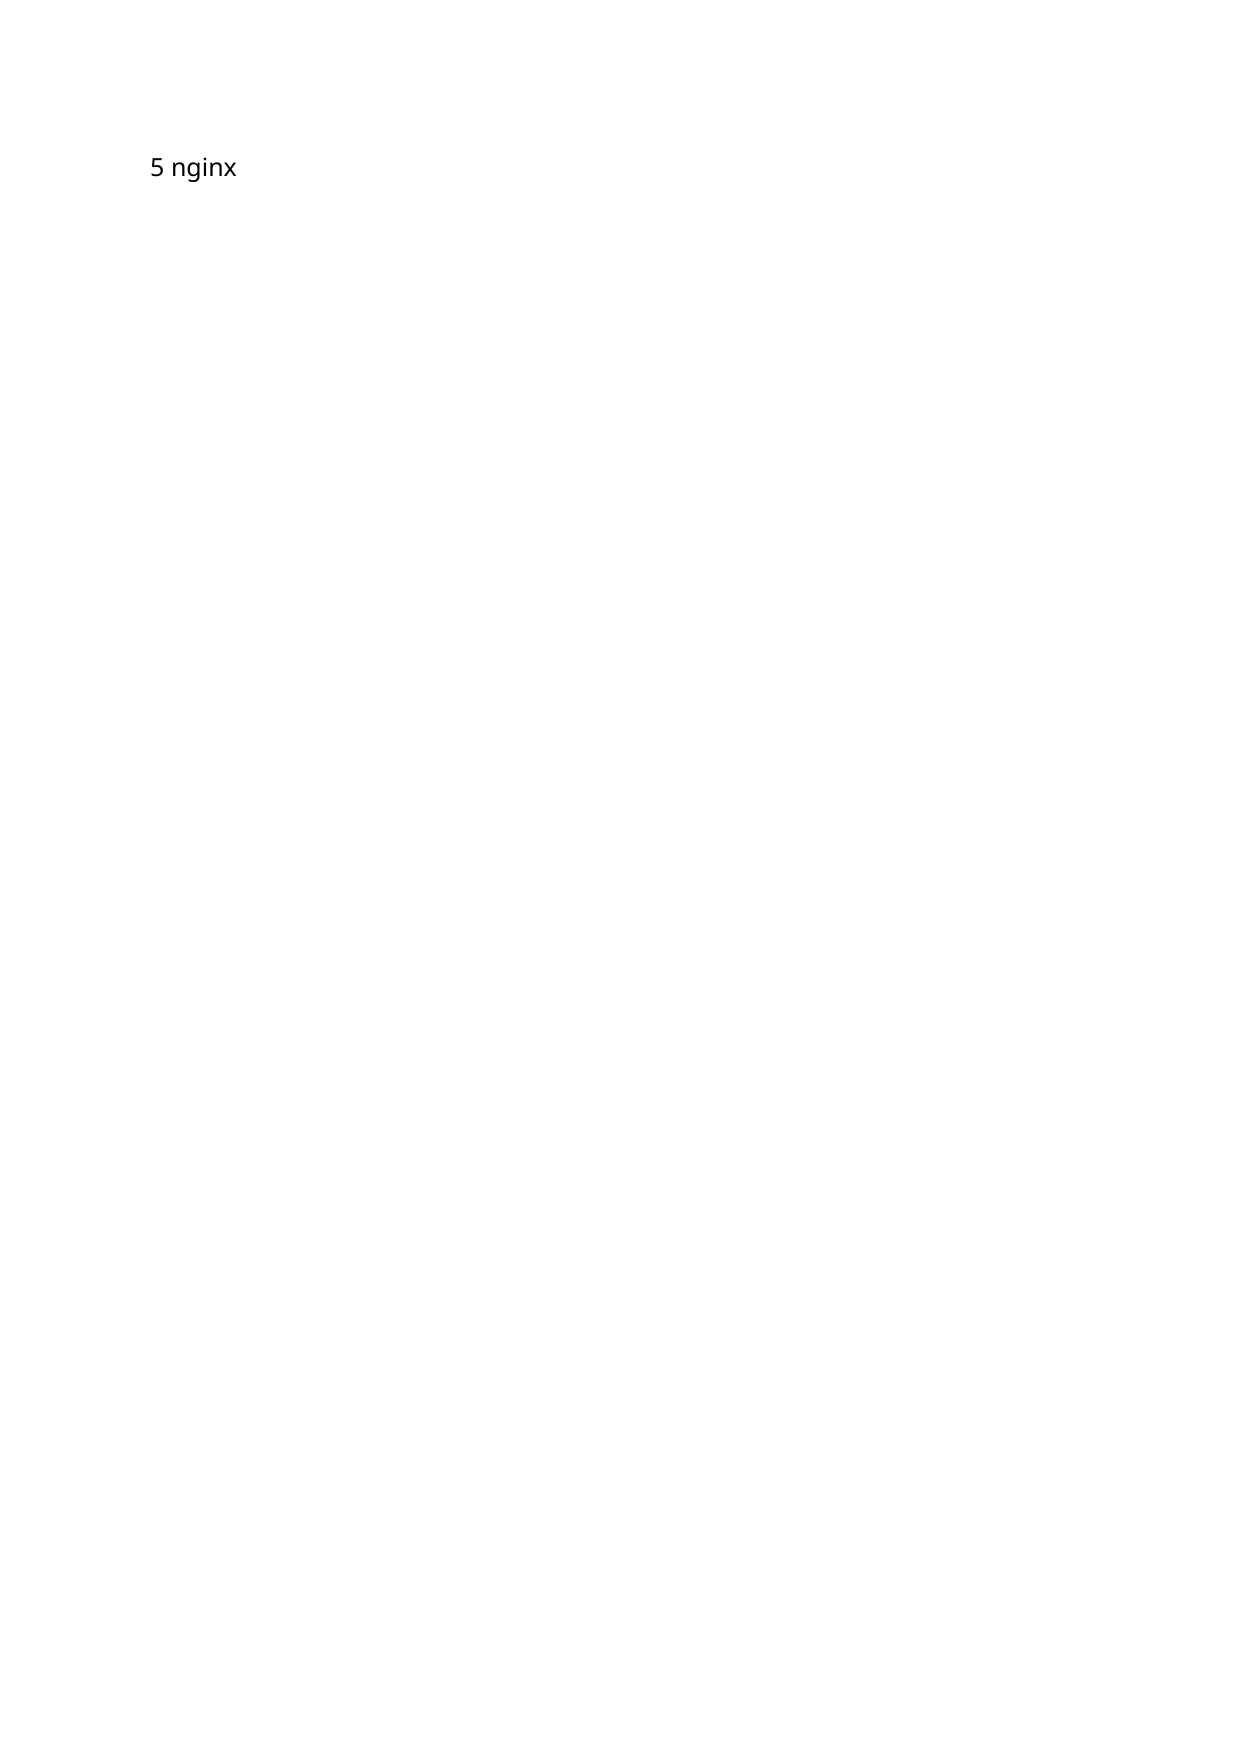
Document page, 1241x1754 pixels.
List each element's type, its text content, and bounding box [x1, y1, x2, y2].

text 5 nginx [150, 150, 1090, 184]
